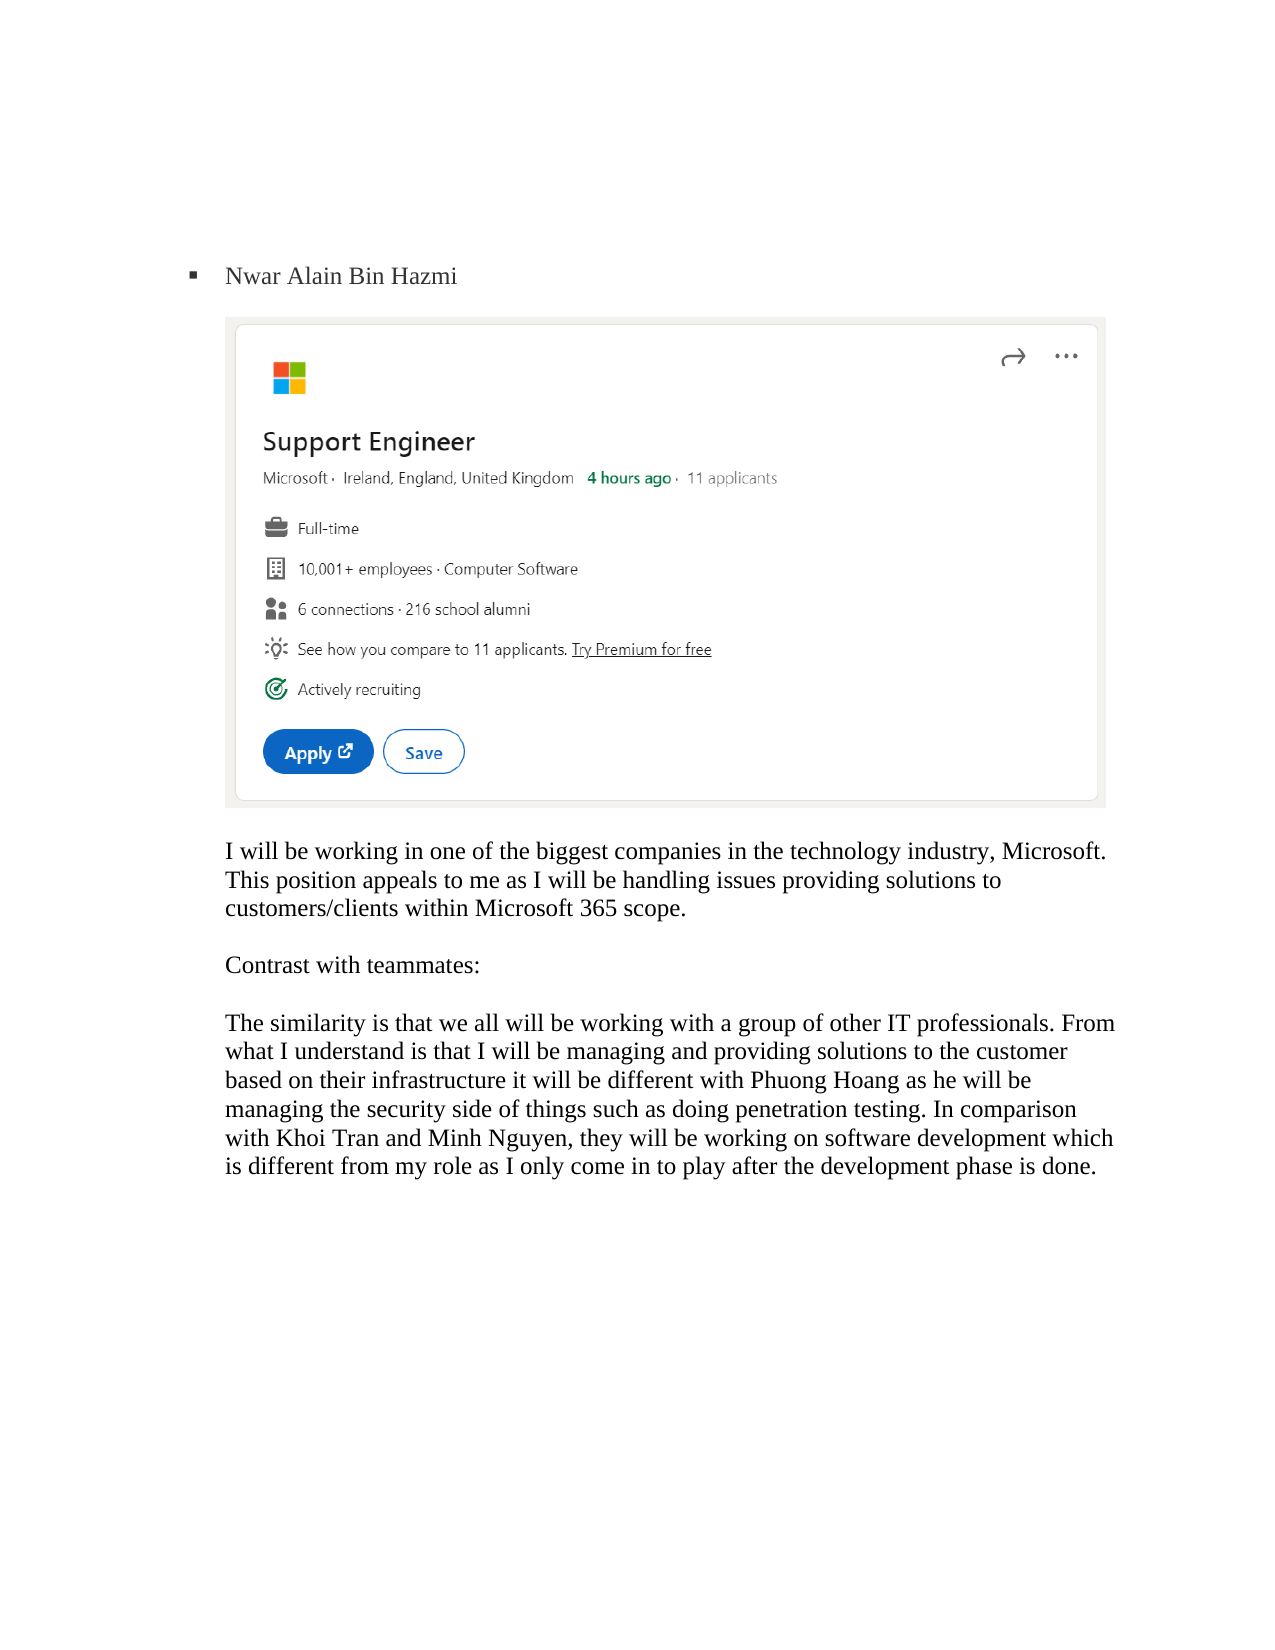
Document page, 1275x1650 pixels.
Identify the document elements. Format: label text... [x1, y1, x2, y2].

list Nwar Alain Bin Hazmi [187, 261, 1125, 318]
text The similarity is that we all will be working with a group of other IT professionals. From what I understand is that I will be managing and providing solutions to the customer based on their infrastructure it will be different with Phuong Hoang as he will be managing the security side of things such as doing penetration testing. In comparison with Khoi Tran and Minh Nguyen, they will be working on software development which is different from my role as I only come in to play after the development phase is done. [225, 1008, 1125, 1180]
text Contrast with teammates: [225, 950, 1125, 979]
picture [225, 317, 1106, 808]
